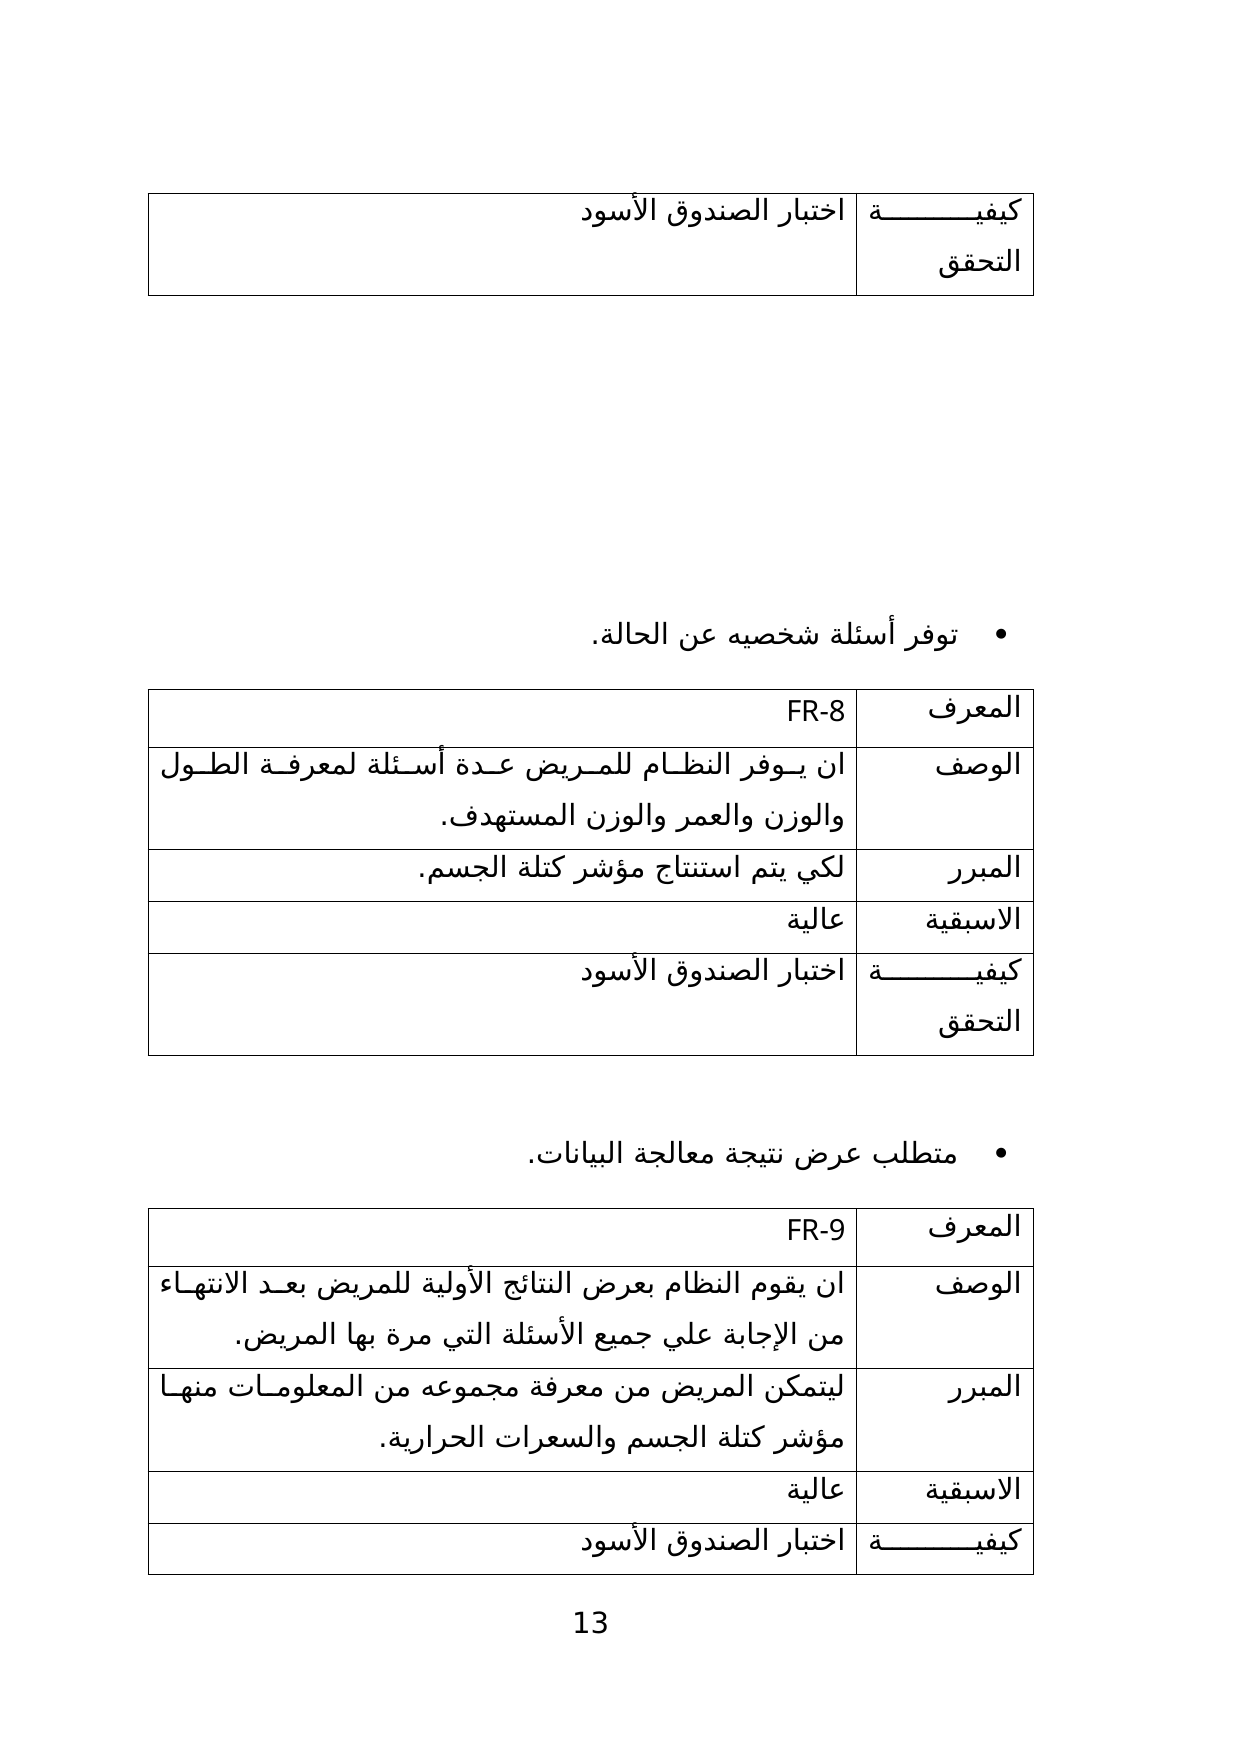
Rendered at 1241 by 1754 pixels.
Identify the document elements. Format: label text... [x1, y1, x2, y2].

table_cell الاسبقية [857, 902, 1033, 953]
table_header المعرف [857, 1209, 1033, 1266]
table_cell كيفية التحقق [857, 1524, 1033, 1574]
table_cell الوصف [857, 1267, 1033, 1368]
table_cell عالية [149, 1472, 856, 1523]
table_cell لكي يتم استنتاج مؤشر كتلة الجسم. [149, 850, 856, 901]
table_header FR-9 [149, 1209, 856, 1266]
table_cell ان يقوم النظام بعرض النتائج الأولية للمريض بعد الانتهاء من الإجابة علي جميع الأسئلة التي مرة بها المريض. [149, 1267, 856, 1368]
list متطلب عرض نتيجة معالجة البيانات. [148, 1137, 996, 1171]
list توفر أسئلة شخصيه عن الحالة. [148, 617, 996, 651]
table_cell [149, 1524, 856, 1574]
table_cell الاسبقية [857, 1472, 1033, 1523]
table_cell كيفية التحقق [857, 194, 1033, 295]
table_cell ان يوفر النظام للمريض عدة أسئلة لمعرفة الطول والوزن والعمر والوزن المستهدف. [149, 748, 856, 849]
table_cell المبرر [857, 850, 1033, 901]
table_cell الوصف [857, 748, 1033, 849]
table_cell اختبار الصندوق الأسود [149, 954, 856, 1055]
table_cell عالية [149, 902, 856, 953]
table_header المعرف [857, 690, 1033, 747]
table_header FR-8 [149, 690, 856, 747]
table_cell كيفية التحقق [857, 954, 1033, 1055]
table_cell ليتمكن المريض من معرفة مجموعه من المعلومات منها مؤشر كتلة الجسم والسعرات الحرارية. [149, 1369, 856, 1471]
table_cell اختبار الصندوق الأسود [149, 194, 856, 295]
table_cell المبرر [857, 1369, 1033, 1471]
